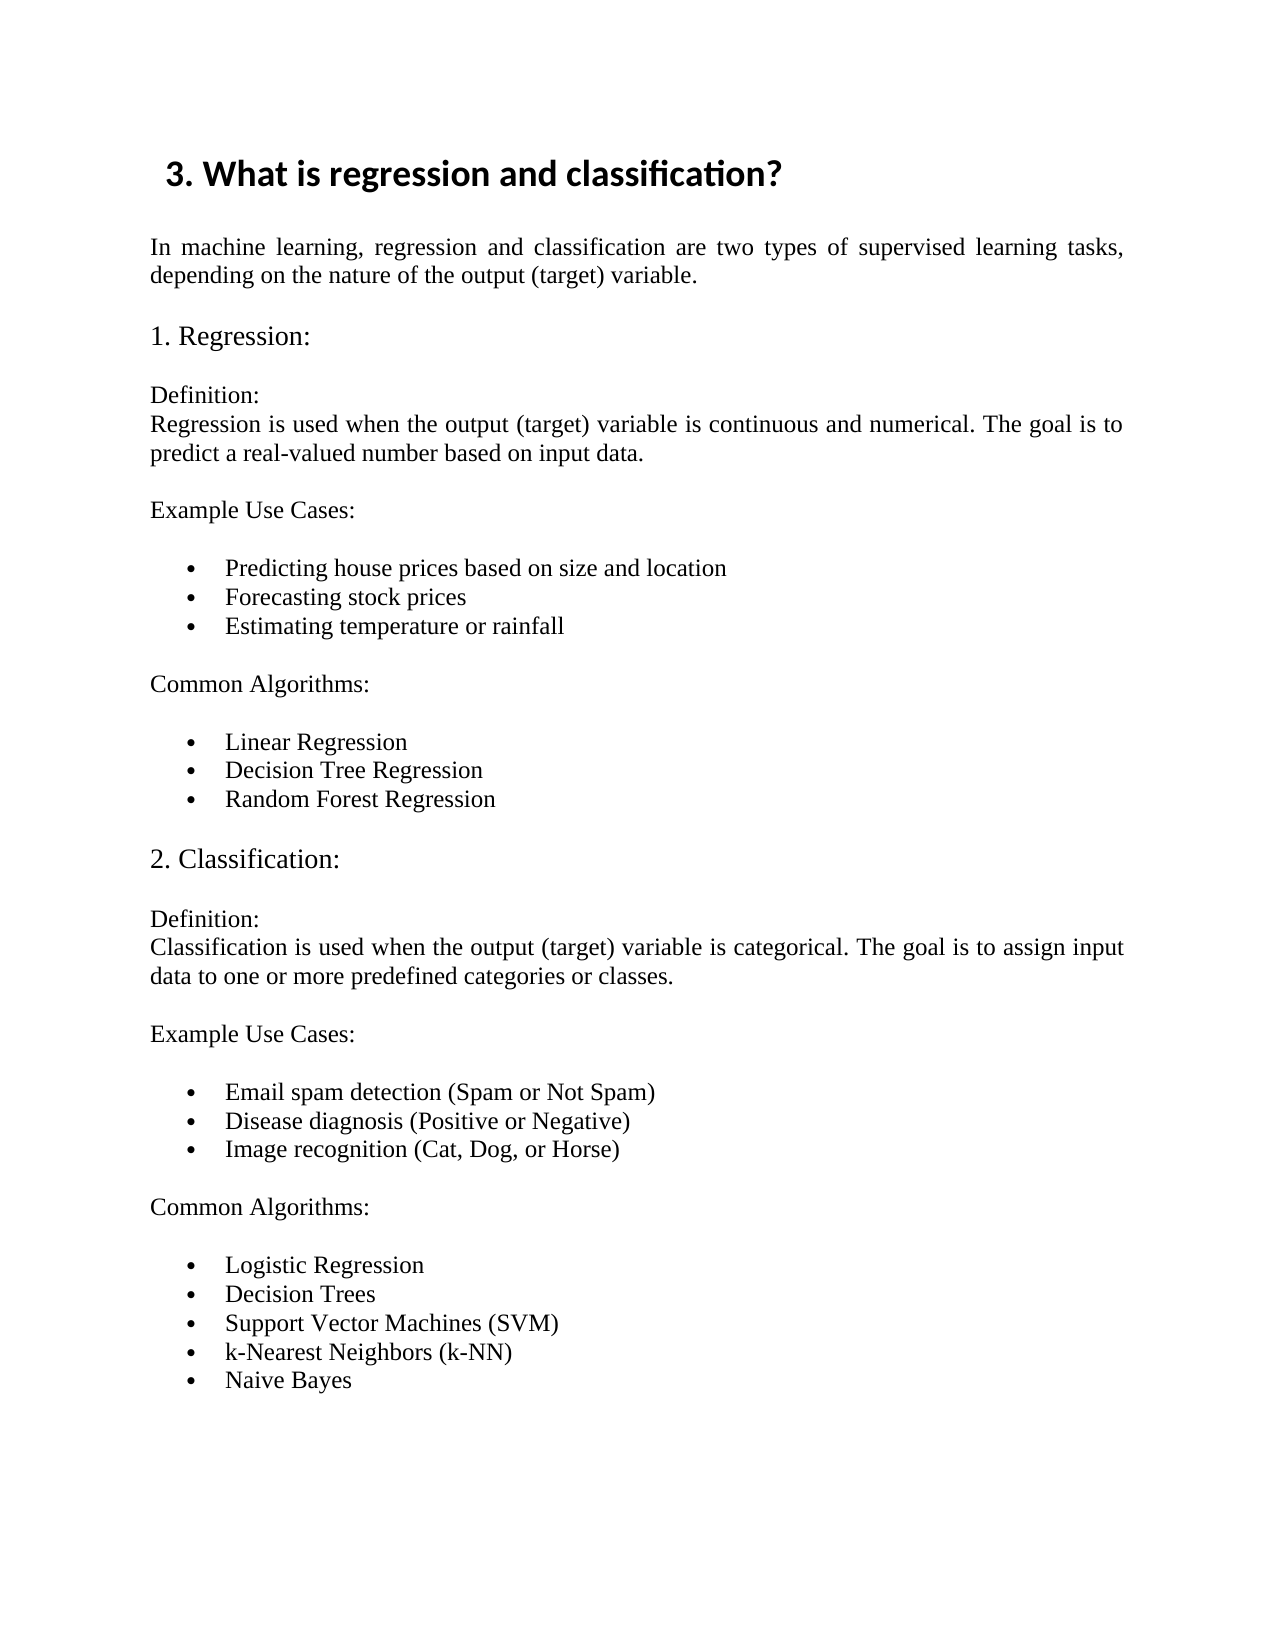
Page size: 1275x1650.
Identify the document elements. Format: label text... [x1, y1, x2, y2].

list Forecasting stock prices [187, 582, 1125, 611]
text 1. Regression: [150, 318, 1125, 351]
list Linear Regression [187, 727, 1125, 756]
text 2. Classification: [150, 842, 1125, 874]
list k-Nearest Neighbors (k-NN) [187, 1337, 1125, 1365]
text In machine learning, regression and classification are two types of supervised learning tasks, depending on the nature of the output (target) variable. [150, 232, 1125, 289]
list Estimating temperature or rainfall [187, 611, 1125, 640]
text Common Algorithms: [150, 669, 1125, 698]
list Disease diagnosis (Positive or Negative) [187, 1106, 1125, 1134]
list Predicting house prices based on size and location [187, 553, 1125, 582]
text Definition: Classification is used when the output (target) variable is categorical. The goal is to assign input data to one or more predefined categories or classes. [150, 904, 1125, 990]
text Example Use Cases: [150, 496, 1125, 524]
list Image recognition (Cat, Dog, or Horse) [187, 1134, 1125, 1163]
list Support Vector Machines (SVM) [187, 1308, 1125, 1337]
list Random Forest Regression [187, 784, 1125, 813]
text Common Algorithms: [150, 1192, 1125, 1221]
list Logistic Regression [187, 1250, 1125, 1279]
list Naive Bayes [187, 1365, 1125, 1394]
text Example Use Cases: [150, 1019, 1125, 1048]
list What is regression and classification? [165, 150, 1125, 196]
list Decision Trees [187, 1279, 1125, 1308]
list Decision Tree Regression [187, 756, 1125, 784]
list Email spam detection (Spam or Not Spam) [187, 1077, 1125, 1106]
text Definition: Regression is used when the output (target) variable is continuous and numerical. The goal is to predict a real-valued number based on input data. [150, 380, 1125, 466]
